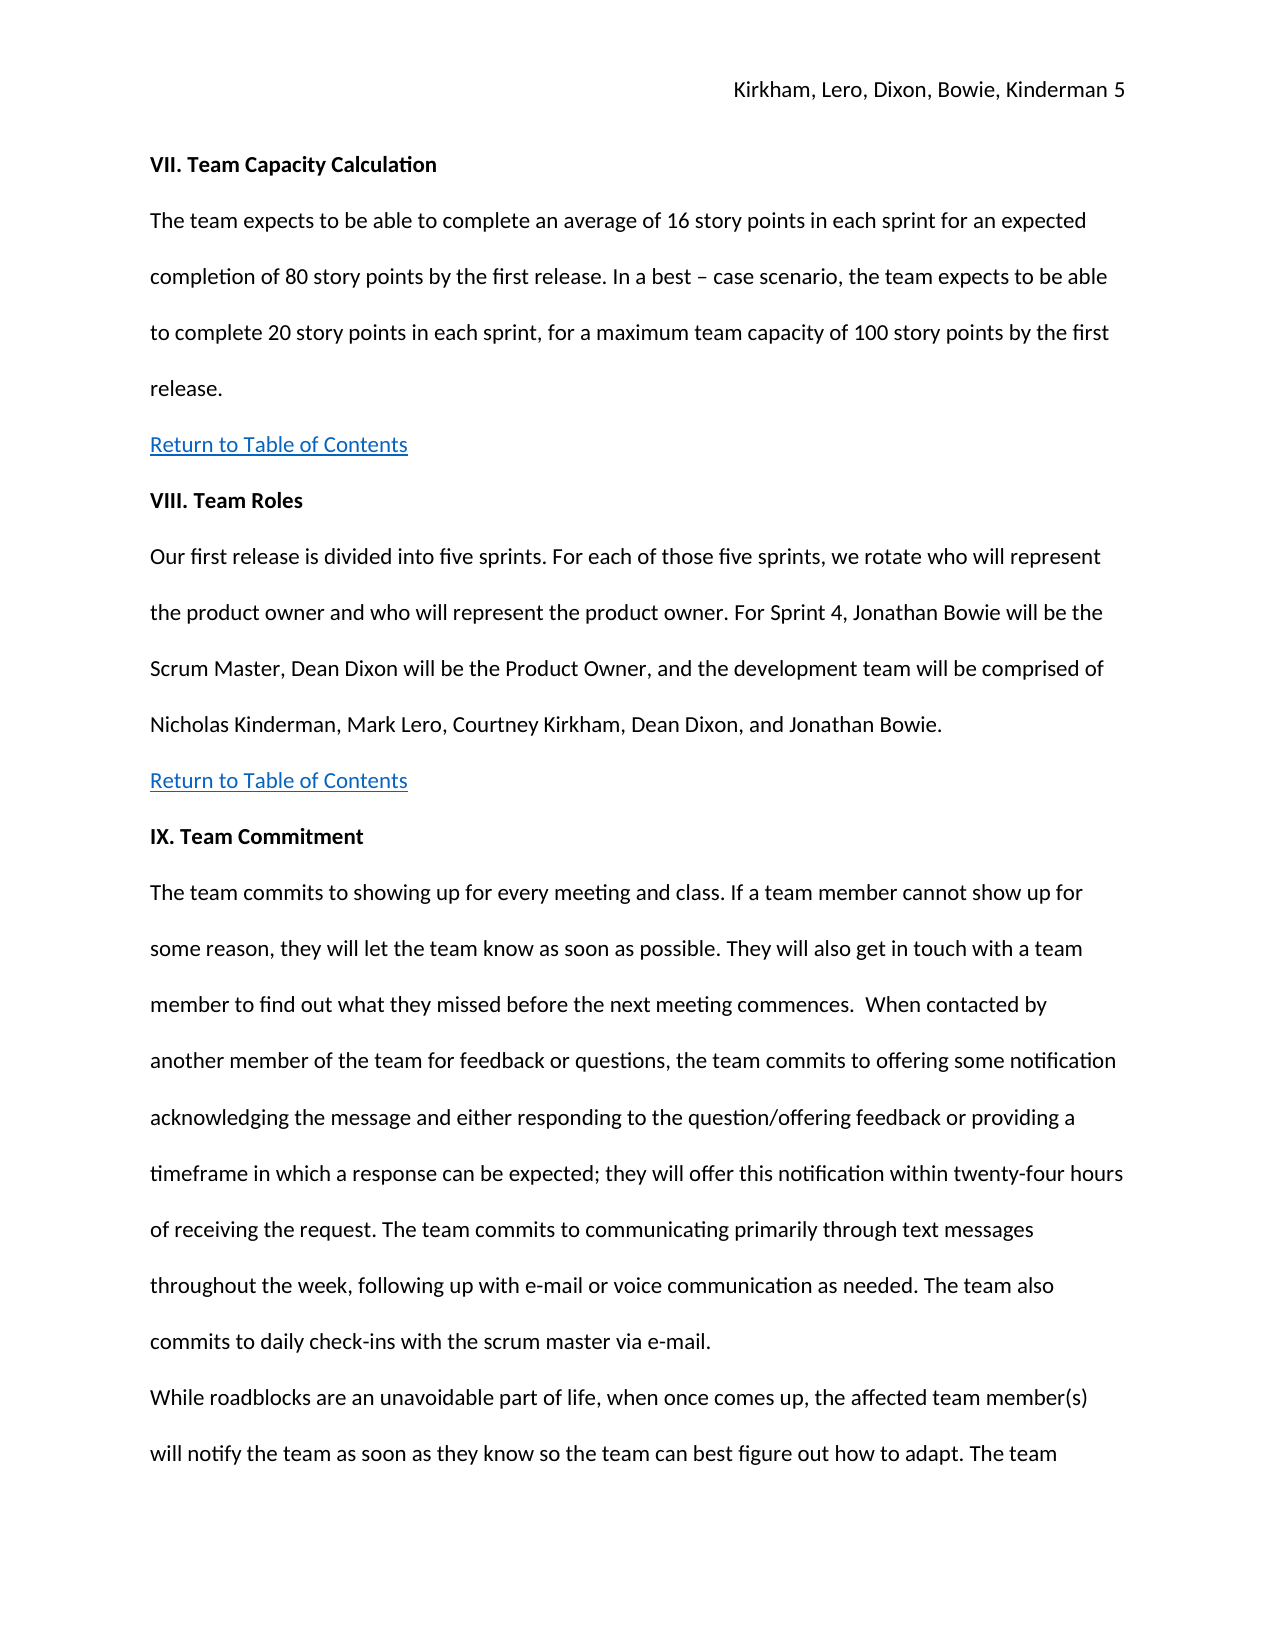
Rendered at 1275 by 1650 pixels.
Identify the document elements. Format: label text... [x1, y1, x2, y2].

text VIII. Team Roles [150, 486, 1125, 514]
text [150, 1383, 1125, 1467]
text The team expects to be able to complete an average of 16 story points in each sprint for an expected completion of 80 story points by the first release. In a best – case scenario, the team expects to be able to complete 20 story points in each sprint, for a maximum team capacity of 100 story points by the first release. [150, 206, 1125, 402]
text IX. Team Commitment [150, 822, 1125, 851]
text Our first release is divided into five sprints. For each of those five sprints, we rotate who will represent the product owner and who will represent the product owner. For Sprint 4, Jonathan Bowie will be the Scrum Master, Dean Dixon will be the Product Owner, and the development team will be comprised of Nicholas Kinderman, Mark Lero, Courtney Kirkham, Dean Dixon, and Jonathan Bowie. [150, 542, 1125, 738]
text VII. Team Capacity Calculation [150, 150, 1125, 178]
text The team commits to showing up for every meeting and class. If a team member cannot show up for some reason, they will let the team know as soon as possible. They will also get in touch with a team member to find out what they missed before the next meeting commences. When contacted by another member of the team for feedback or questions, the team commits to offering some notification acknowledging the message and either responding to the question/offering feedback or providing a timeframe in which a response can be expected; they will offer this notification within twenty-four hours of receiving the request. The team commits to communicating primarily through text messages throughout the week, following up with e-mail or voice communication as needed. The team also commits to daily check-ins with the scrum master via e-mail. [150, 878, 1125, 1355]
text Return to Table of Contents [150, 430, 1125, 458]
text Return to Table of Contents [150, 766, 1125, 794]
